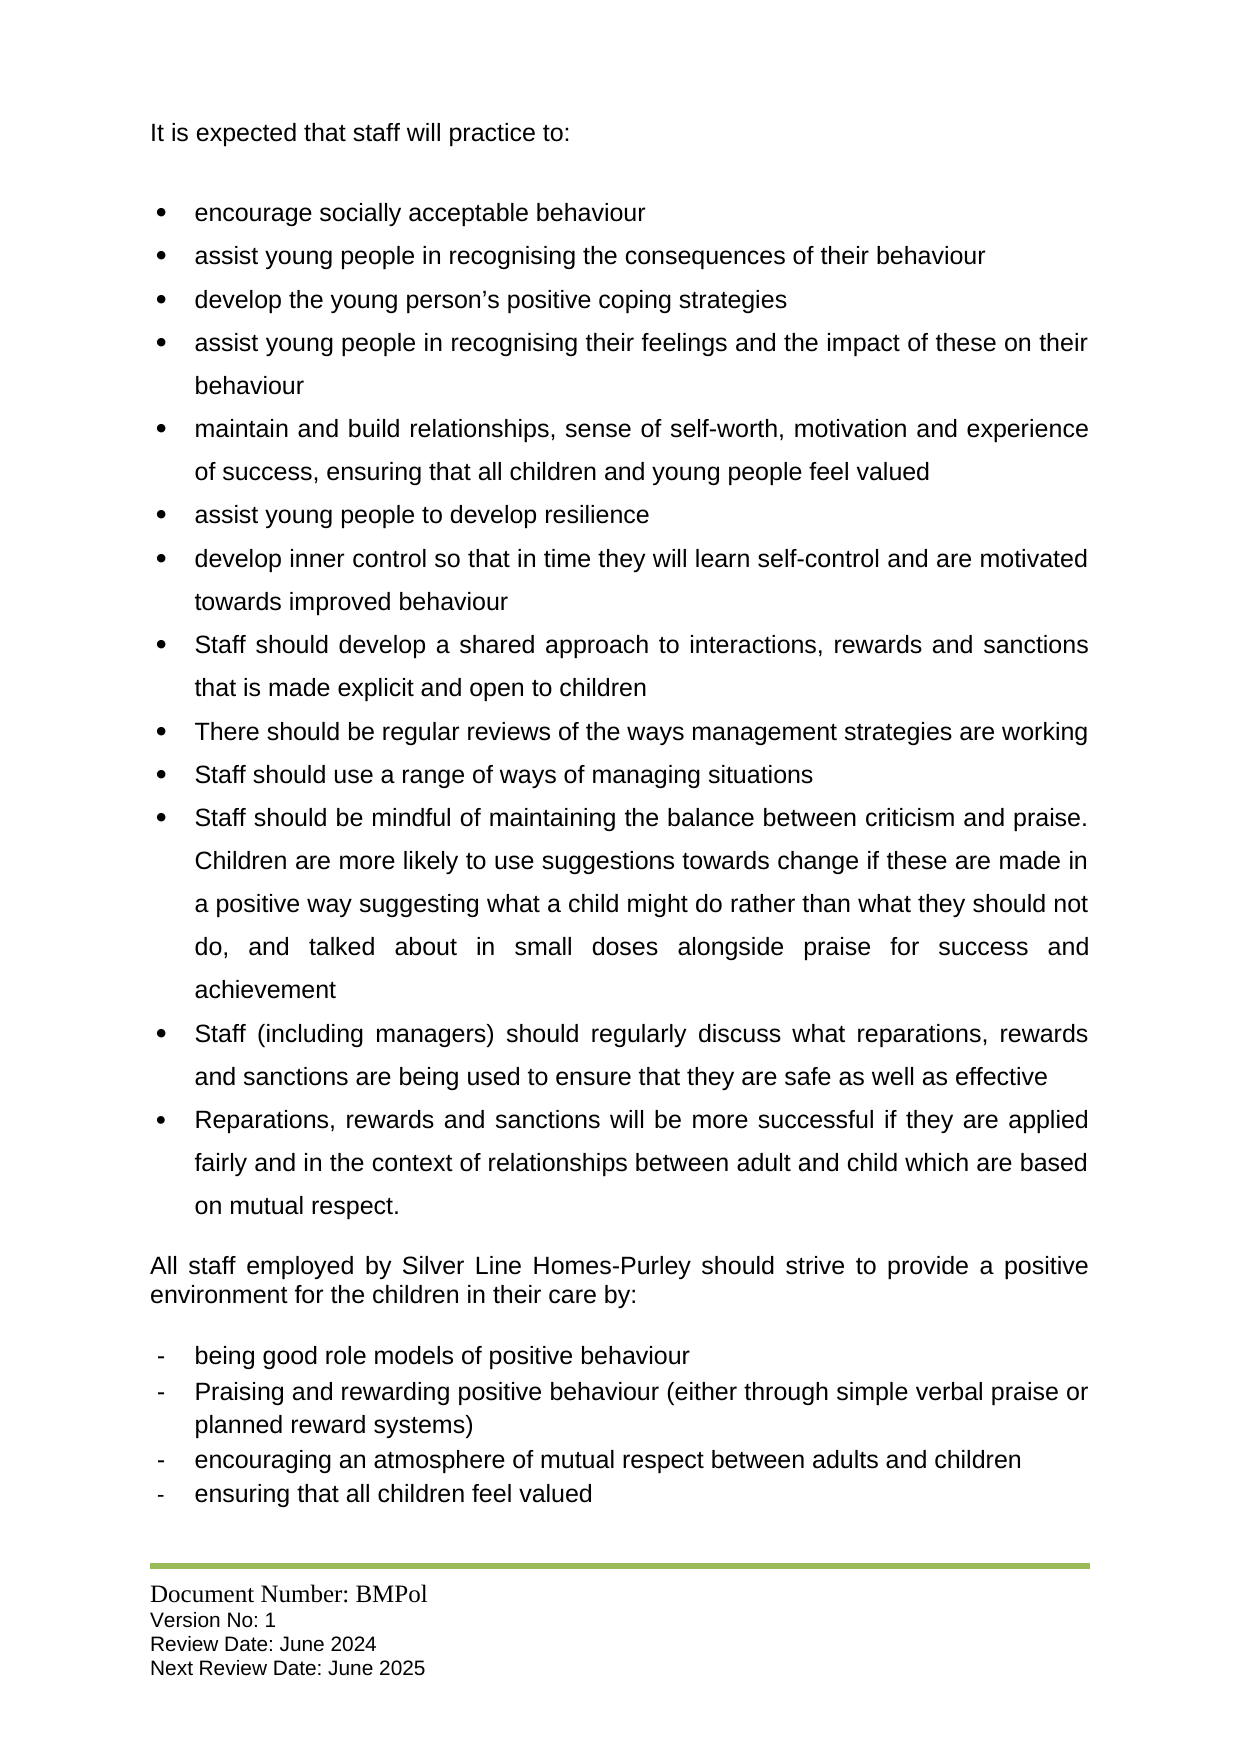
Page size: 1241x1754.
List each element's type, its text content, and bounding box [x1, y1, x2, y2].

list Staff should be mindful of maintaining the balance between criticism and praise. Children are more likely to use suggestions towards change if these are made in a positive way suggesting what a child might do rather than what they should not do, and talked about in small doses alongside praise for success and achievement [157, 803, 1090, 1004]
list Staff (including managers) should regularly discuss what reparations, rewards and sanctions are being used to ensure that they are safe as well as effective [157, 1019, 1090, 1091]
list ensuring that all children feel valued [157, 1478, 1090, 1509]
list Staff should use a range of ways of managing situations [157, 760, 1090, 788]
text All staff employed by Silver Line Homes-Purley should strive to provide a positive environment for the children in their care by: [150, 1251, 1090, 1308]
list encourage socially acceptable behaviour [157, 198, 1090, 227]
list Reparations, rewards and sanctions will be more successful if they are applied fairly and in the context of relationships between adult and child which are based on mutual respect. [157, 1105, 1090, 1220]
list assist young people in recognising the consequences of their behaviour [157, 241, 1090, 270]
list develop the young person’s positive coping strategies [157, 284, 1090, 313]
list assist young people to develop resilience [157, 501, 1090, 529]
list Praising and rewarding positive behaviour (either through simple verbal praise or planned reward systems) [157, 1374, 1090, 1439]
list encouraging an atmosphere of mutual respect between adults and children [157, 1441, 1090, 1476]
text It is expected that staff will practice to: [150, 118, 1090, 147]
list Staff should develop a shared approach to interactions, rewards and sanctions that is made explicit and open to children [157, 630, 1090, 702]
list being good role models of positive behaviour [157, 1337, 1090, 1371]
list There should be regular reviews of the ways management strategies are working [157, 716, 1090, 745]
list assist young people in recognising their feelings and the impact of these on their behaviour [157, 328, 1090, 400]
list develop inner control so that in time they will learn self-control and are motivated towards improved behaviour [157, 544, 1090, 616]
list maintain and build relationships, sense of self-worth, motivation and experience of success, ensuring that all children and young people feel valued [157, 414, 1090, 486]
